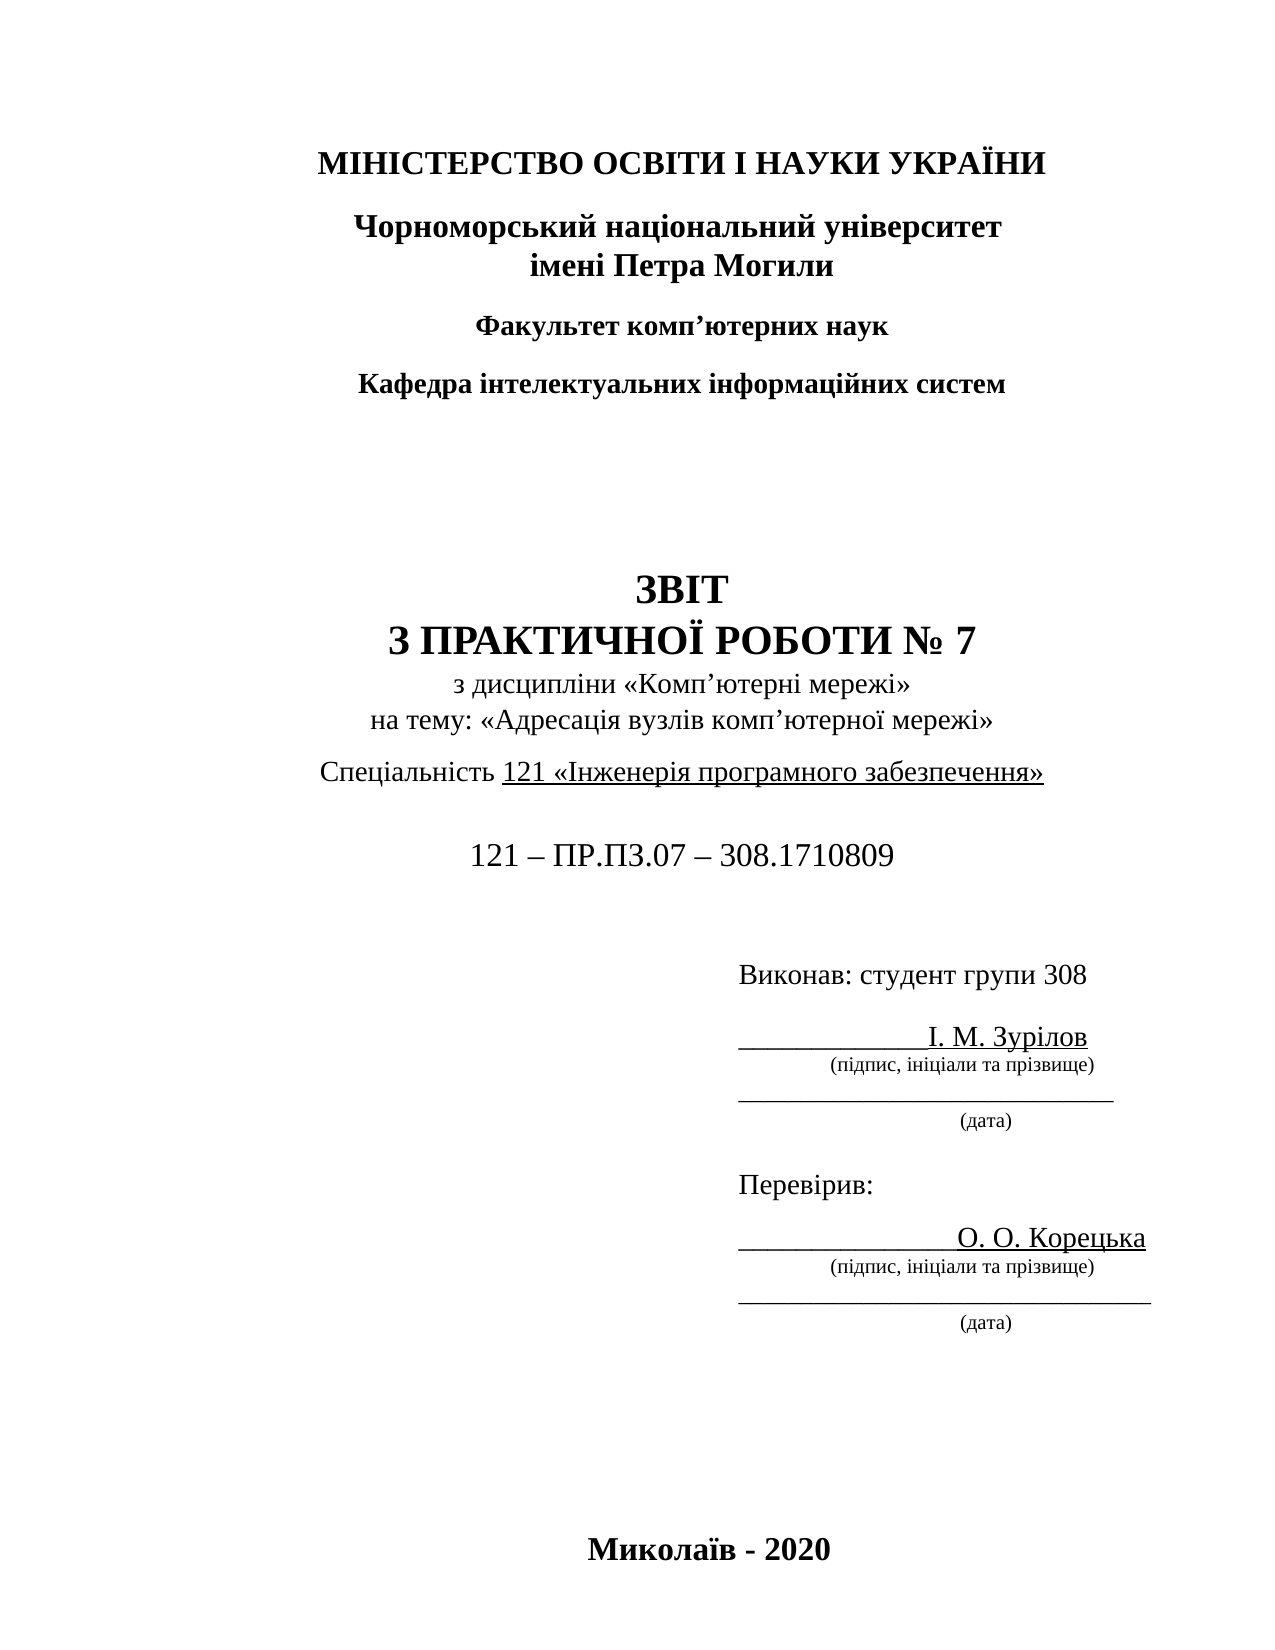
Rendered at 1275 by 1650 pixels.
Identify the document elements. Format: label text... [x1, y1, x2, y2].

text на тему: «Адресація вузлів комп’ютерної мережі» [177, 702, 1186, 735]
text (підпис, ініціали та прізвище) [738, 1254, 1186, 1278]
text _________________________________ [738, 1278, 1186, 1306]
text _____________І. М. Зурілов [738, 1019, 1186, 1052]
text МІНІСТЕРСТВО ОСВІТИ І НАУКИ УКРАЇНИ [177, 143, 1186, 181]
text Виконав: студент групи 308 [738, 957, 1186, 991]
text (підпис, ініціали та прізвище) [738, 1052, 1186, 1076]
text Кафедра інтелектуальних інформаційних систем [177, 367, 1186, 400]
text Чорноморський національний університет імені Петра Могили [177, 206, 1186, 283]
text 121 – ПР.ПЗ.07 – 308.1710809 [177, 836, 1186, 874]
text Факультет комп’ютерних наук [177, 308, 1186, 342]
text _______________О. О. Корецька [738, 1220, 1186, 1254]
text ЗВІТ [177, 565, 1186, 613]
text з дисципліни «Комп’ютерні мережі» [177, 666, 1186, 700]
text Спеціальність 121 «Інженерія програмного забезпечення» [177, 754, 1186, 788]
text З ПРАКТИЧНОЇ РОБОТИ № 7 [177, 616, 1186, 663]
text ______________________________ [738, 1076, 1186, 1105]
text (дата) [738, 1108, 1186, 1132]
text (дата) [738, 1310, 1186, 1334]
text Перевірив: [738, 1167, 1186, 1201]
